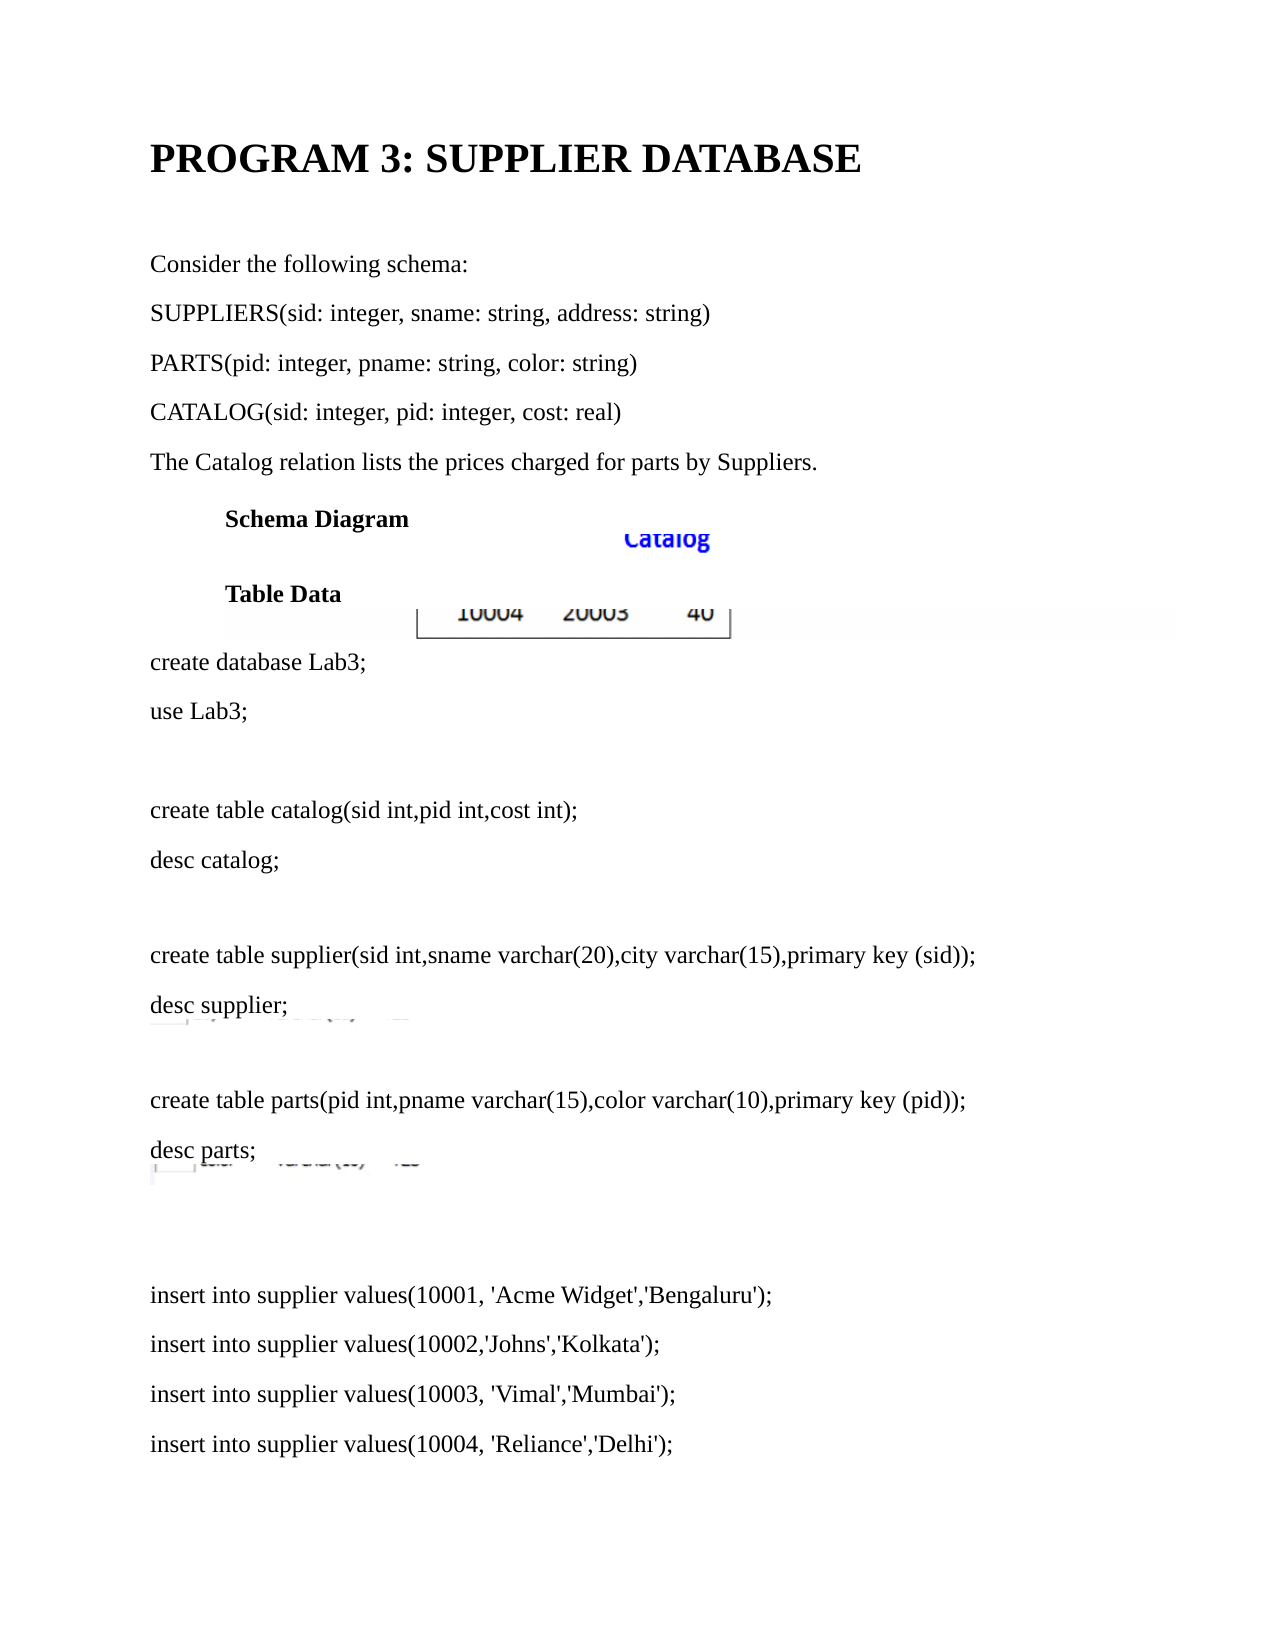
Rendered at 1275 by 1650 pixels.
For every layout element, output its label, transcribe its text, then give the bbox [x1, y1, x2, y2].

text desc supplier; [150, 990, 1125, 1019]
text The Catalog relation lists the prices charged for parts by Suppliers. [150, 447, 1125, 476]
text Consider the following schema: [150, 249, 1125, 278]
text Table Data [225, 572, 1125, 609]
text Schema Diagram [225, 497, 1125, 534]
text create table parts(pid int,pname varchar(15),color varchar(10),primary key (pid)); [150, 1086, 1125, 1114]
text desc parts; [150, 1135, 1125, 1164]
text insert into supplier values(10002,'Johns','Kolkata'); [150, 1330, 1125, 1359]
text insert into supplier values(10004, 'Reliance','Delhi'); [150, 1429, 1125, 1458]
text PROGRAM 3: SUPPLIER DATABASE [150, 150, 1125, 179]
text insert into supplier values(10003, 'Vimal','Mumbai'); [150, 1379, 1125, 1408]
text desc catalog; [150, 845, 1125, 874]
text create table catalog(sid int,pid int,cost int); [150, 796, 1125, 824]
text PARTS(pid: integer, pname: string, color: string) [150, 348, 1125, 377]
text SUPPLIERS(sid: integer, sname: string, address: string) [150, 299, 1125, 327]
text insert into supplier values(10001, 'Acme Widget','Bengaluru'); [150, 1280, 1125, 1309]
text CATALOG(sid: integer, pid: integer, cost: real) [150, 398, 1125, 427]
text create database Lab3; [150, 647, 1125, 676]
text create table supplier(sid int,sname varchar(20),city varchar(15),primary key (sid)); [150, 941, 1125, 969]
text use Lab3; [150, 697, 1125, 725]
